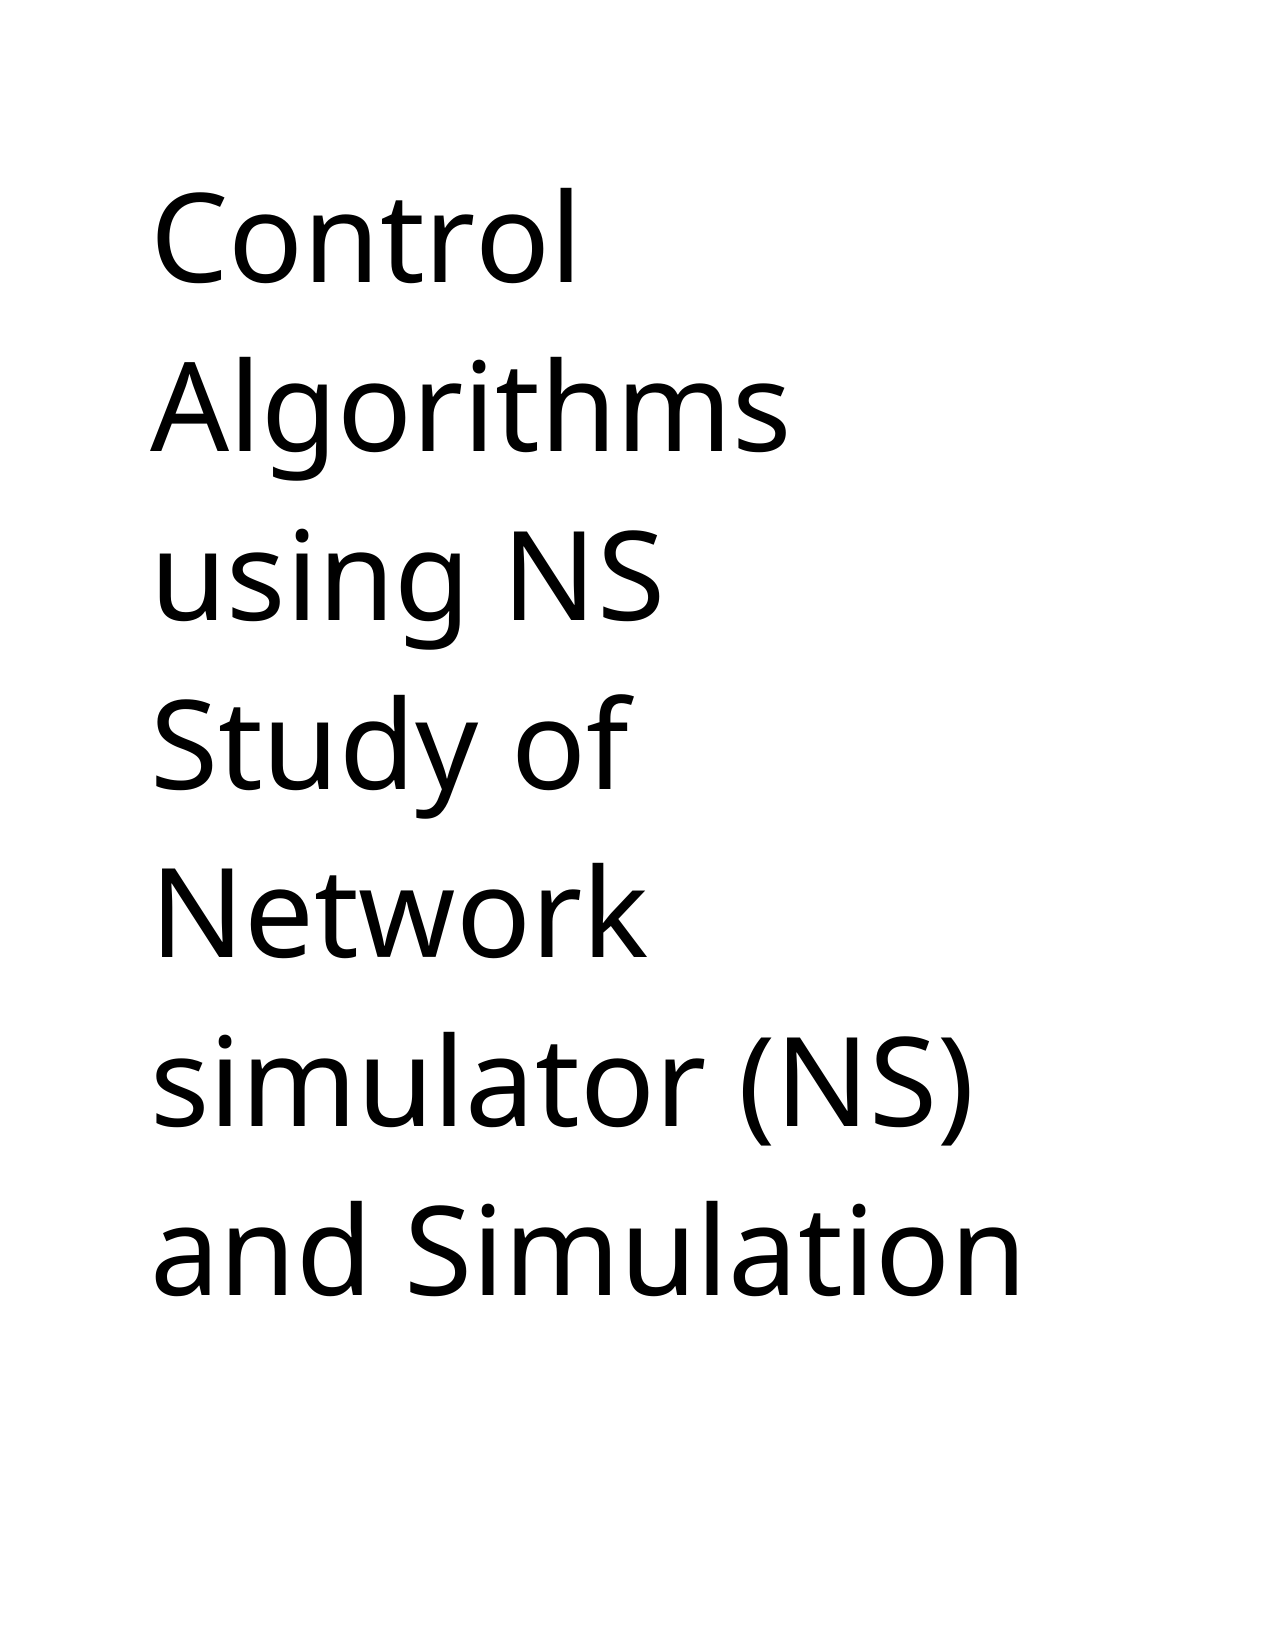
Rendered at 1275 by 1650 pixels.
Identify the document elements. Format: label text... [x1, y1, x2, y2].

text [150, 150, 1125, 488]
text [150, 657, 1125, 1332]
text using NS [150, 488, 1125, 657]
